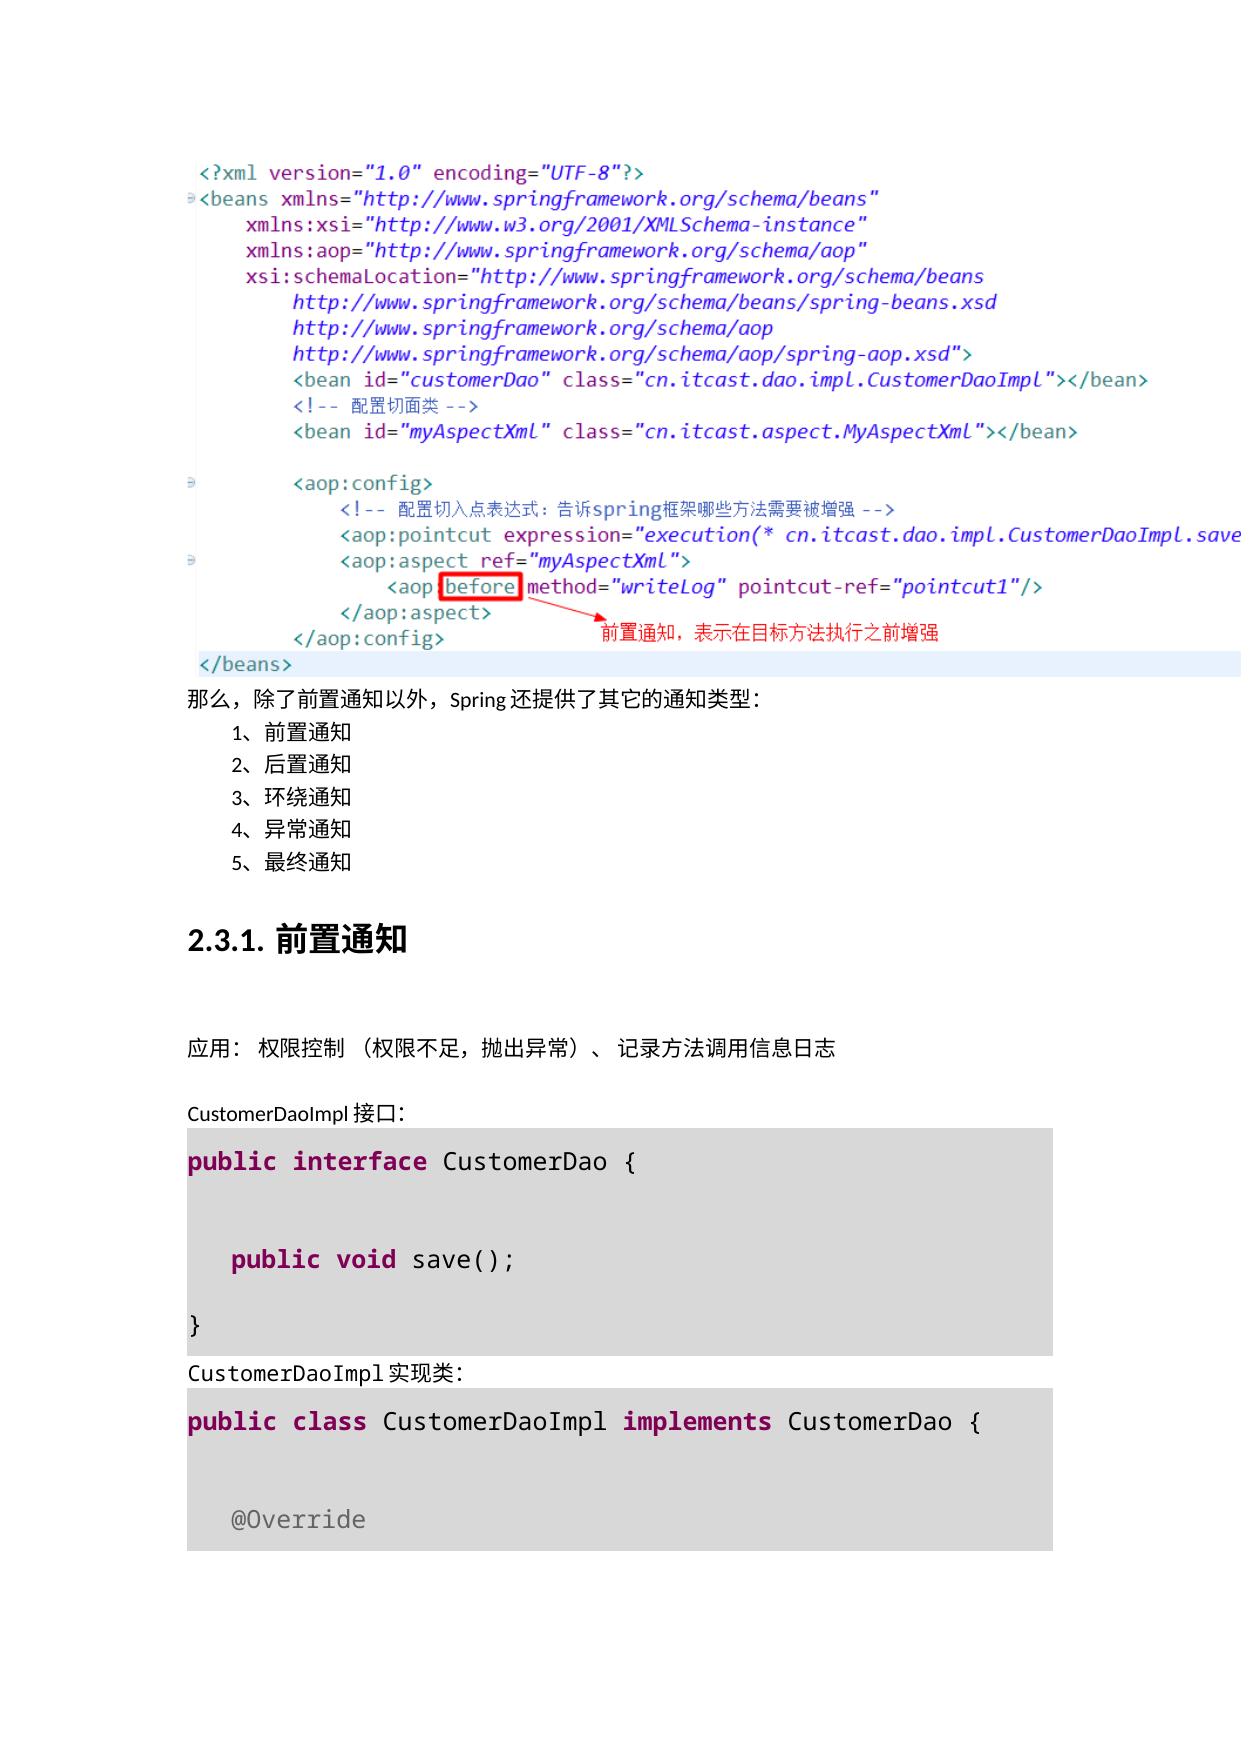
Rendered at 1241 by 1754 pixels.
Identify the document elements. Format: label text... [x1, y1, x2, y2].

subtitle 前置通知 [187, 904, 1053, 969]
text CustomerDaoImpl接口： [187, 1096, 1053, 1128]
text 那么，除了前置通知以外，Spring还提供了其它的通知类型： [187, 682, 1053, 714]
text } [187, 1291, 1053, 1356]
text @Override [187, 1486, 1053, 1551]
text public class CustomerDaoImpl implements CustomerDao { [187, 1388, 1053, 1453]
text public interface CustomerDao { [187, 1128, 1053, 1193]
picture [187, 162, 1241, 677]
list 前置通知 [187, 714, 1053, 747]
text CustomerDaoImpl实现类： [187, 1356, 1053, 1388]
list 环绕通知 [187, 779, 1053, 812]
text 应用： 权限控制 （权限不足，抛出异常）、 记录方法调用信息日志 [187, 1031, 1053, 1063]
list 后置通知 [187, 747, 1053, 779]
text public void save(); [187, 1226, 1053, 1291]
list 最终通知 [187, 844, 1053, 877]
list 异常通知 [187, 812, 1053, 844]
